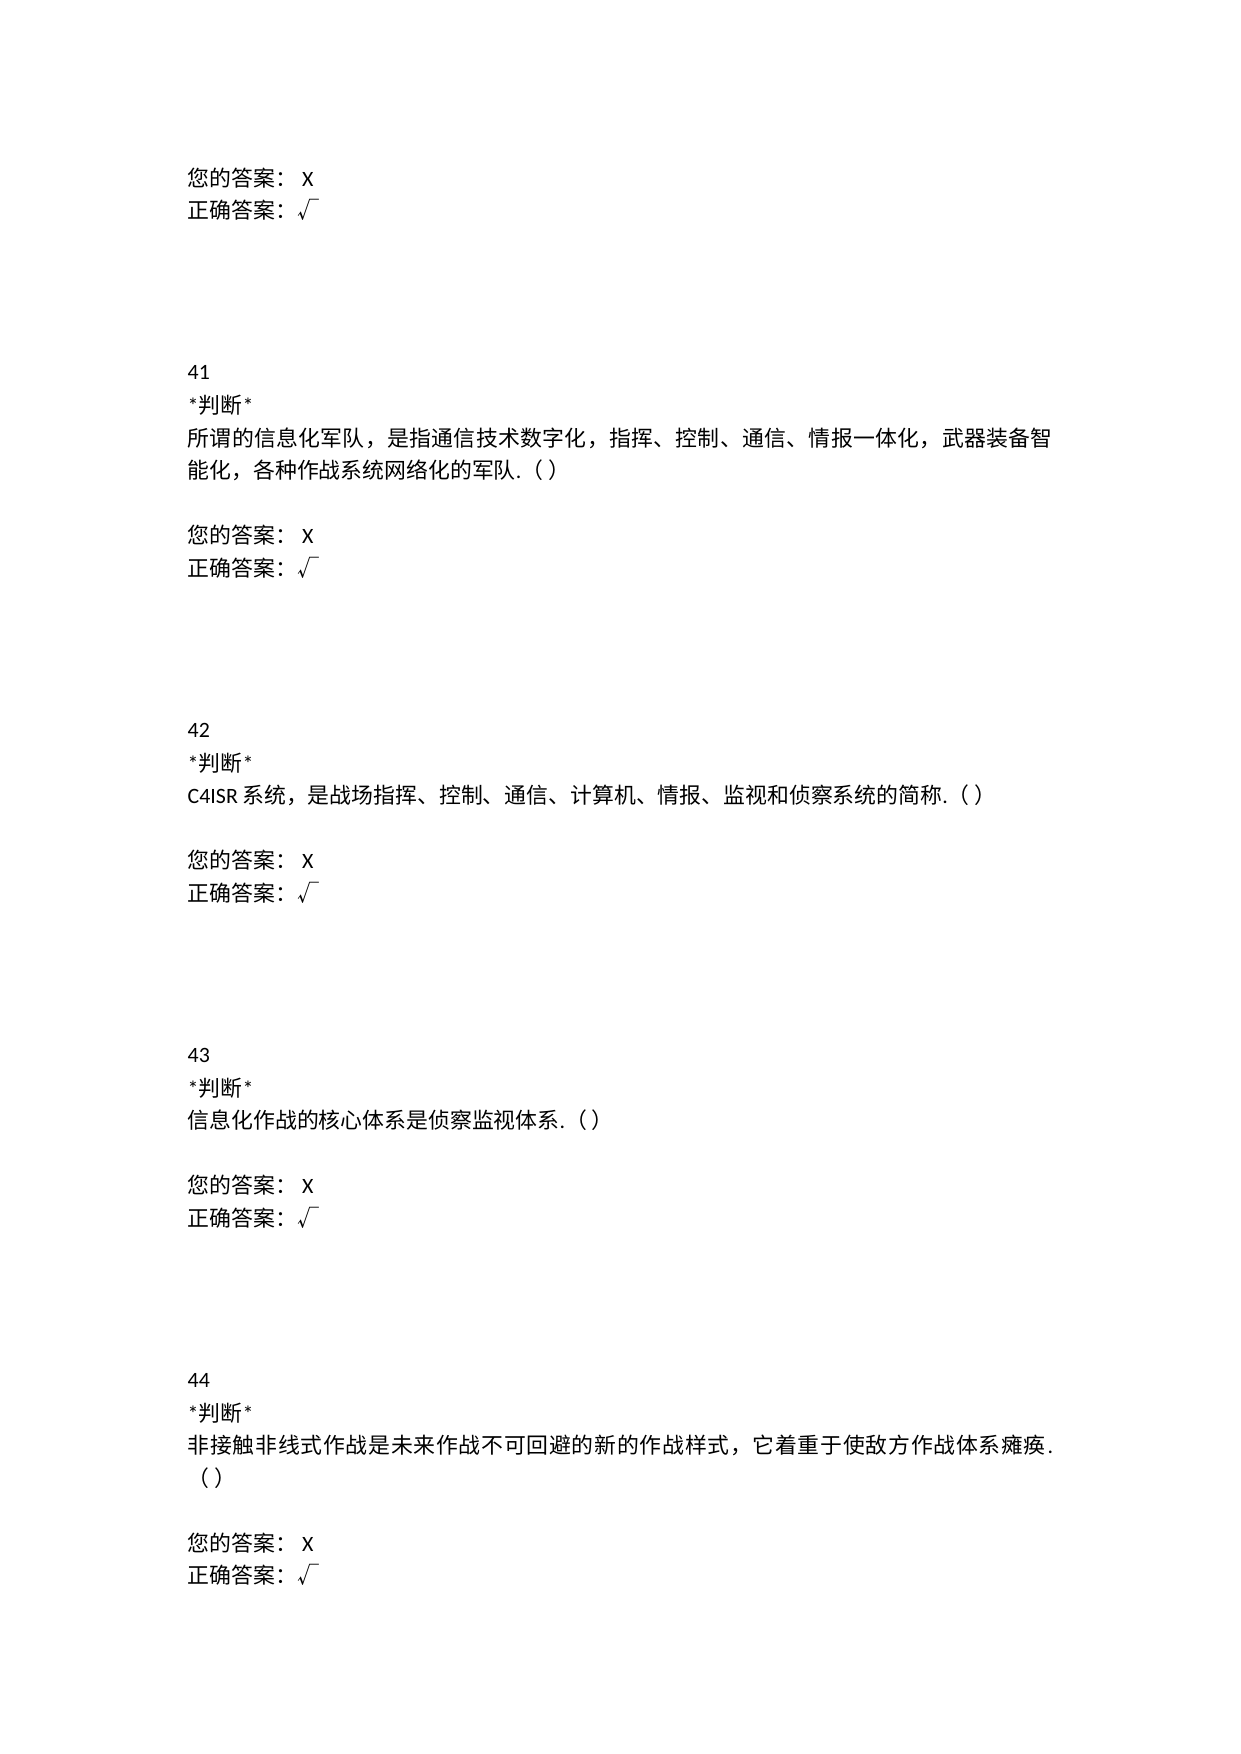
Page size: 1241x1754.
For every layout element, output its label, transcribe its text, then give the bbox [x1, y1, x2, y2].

text 正确答案：√ [187, 1558, 1053, 1591]
text 您的答案： X [187, 843, 1053, 876]
text 正确答案：√ [187, 193, 1053, 226]
text 44 [187, 1363, 1053, 1396]
text 您的答案： X [187, 518, 1053, 551]
text 正确答案：√ [187, 1201, 1053, 1233]
text 正确答案：√ [187, 551, 1053, 583]
text *判断* [187, 388, 1053, 421]
text 信息化作战的核心体系是侦察监视体系.（ ） [187, 1103, 1053, 1136]
text 正确答案：√ [187, 876, 1053, 908]
text 所谓的信息化军队，是指通信技术数字化，指挥、控制、通信、情报一体化，武器装备智能化，各种作战系统网络化的军队.（ ） [187, 421, 1053, 486]
text 您的答案： X [187, 1526, 1053, 1558]
text *判断* [187, 1071, 1053, 1103]
text *判断* [187, 746, 1053, 778]
text 您的答案： X [187, 1168, 1053, 1201]
text C4ISR系统，是战场指挥、控制、通信、计算机、情报、监视和侦察系统的简称.（ ） [187, 778, 1053, 811]
text 41 [187, 356, 1053, 388]
text 您的答案： X [187, 161, 1053, 193]
text *判断* [187, 1396, 1053, 1428]
text 42 [187, 713, 1053, 746]
text 非接触非线式作战是未来作战不可回避的新的作战样式，它着重于使敌方作战体系瘫痪.（ ） [187, 1428, 1053, 1493]
text 43 [187, 1038, 1053, 1071]
